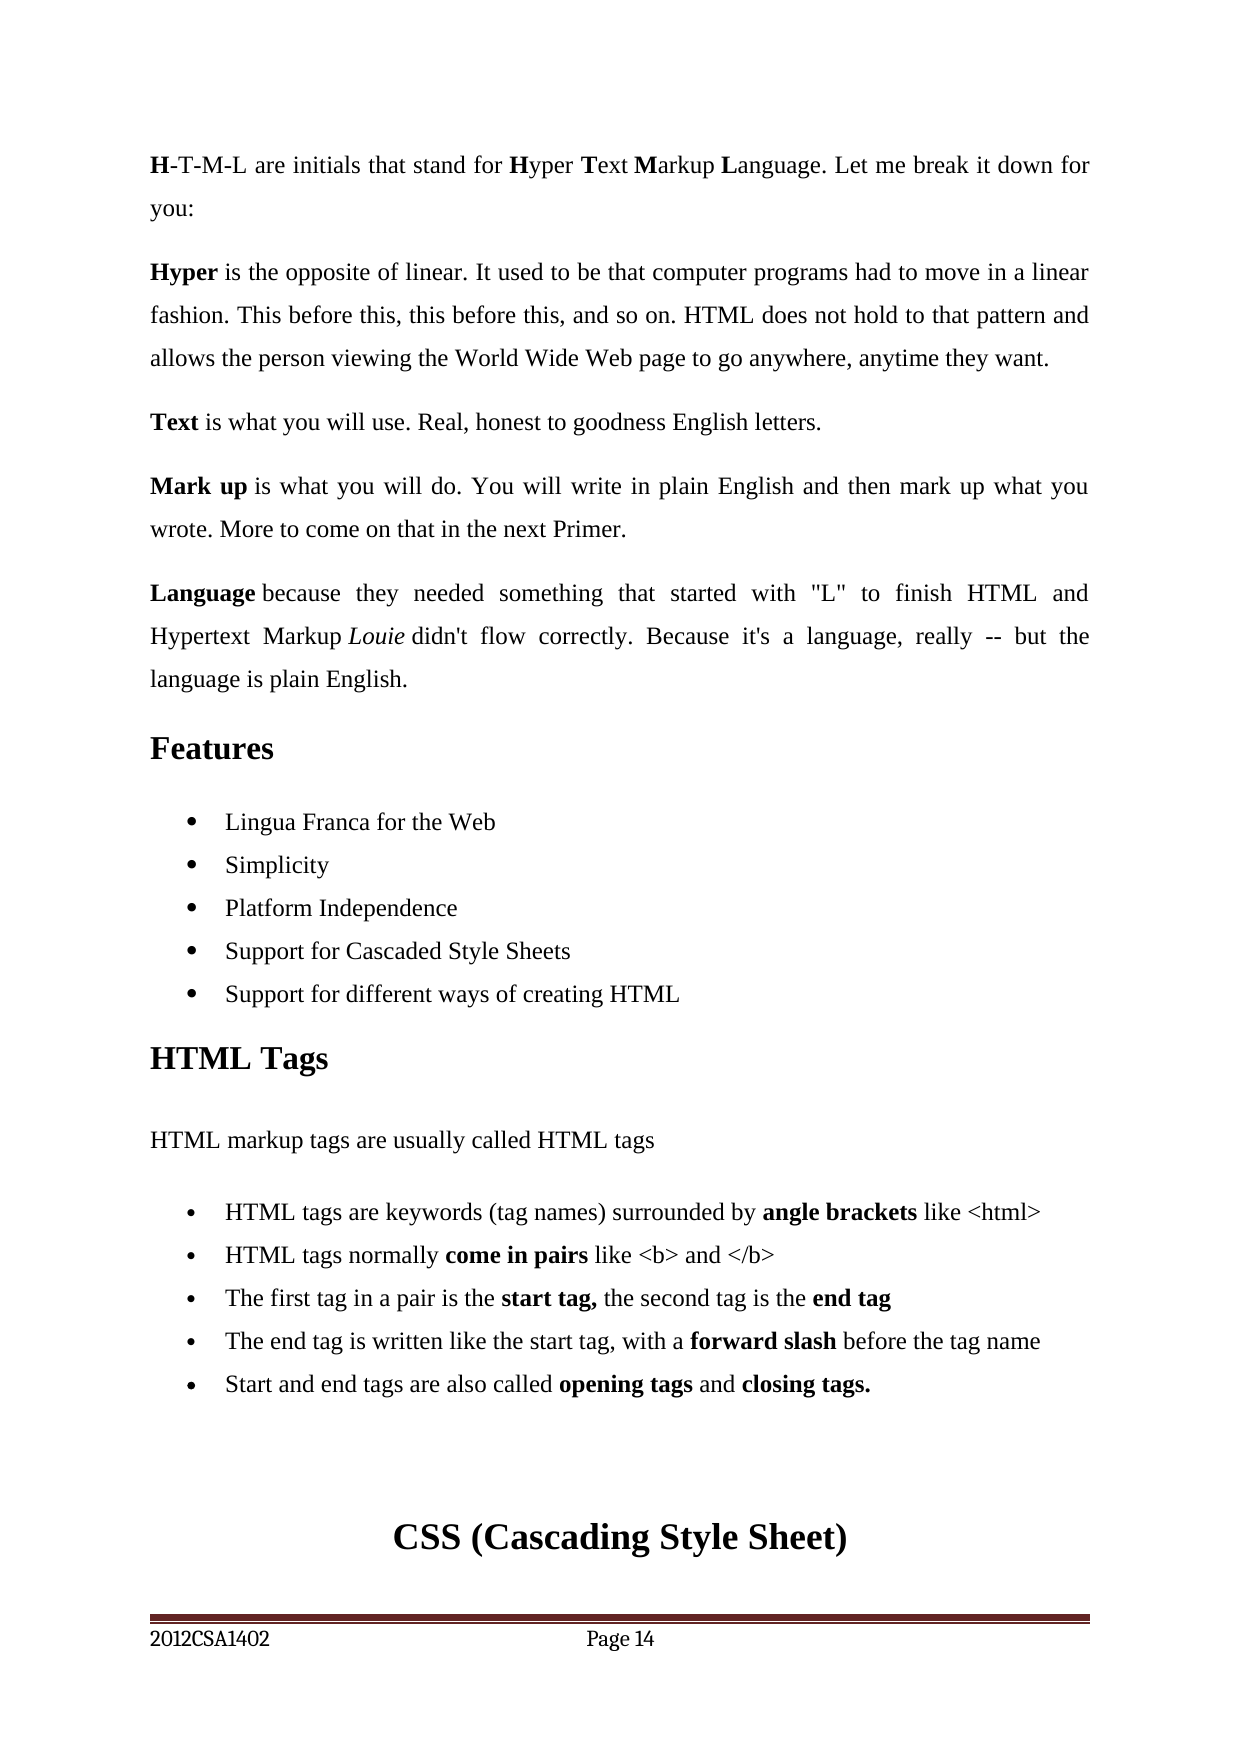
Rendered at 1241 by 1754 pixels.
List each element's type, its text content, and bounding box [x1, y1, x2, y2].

list Start and end tags are also called opening tags and closing tags. [187, 1369, 1090, 1398]
text HTML Tags [150, 1038, 1090, 1076]
text Language because they needed something that started with "L" to finish HTML and Hypertext Markup Louie didn't flow correctly. Because it's a language, really -- but the language is plain English. [150, 578, 1090, 693]
subtitle Support for different ways of creating HTML [187, 979, 1090, 1008]
list HTML tags normally come in pairs like <b> and </b> [187, 1240, 1090, 1269]
list HTML tags are keywords (tag names) surrounded by angle brackets like <html> [187, 1197, 1090, 1226]
text Text is what you will use. Real, honest to goodness English letters. [150, 407, 1090, 436]
text Hyper is the opposite of linear. It used to be that computer programs had to move in a linear fashion. This before this, this before this, and so on. HTML does not hold to that pattern and allows the person viewing the World Wide Web page to go anywhere, anytime they want. [150, 257, 1090, 372]
subtitle Support for Cascaded Style Sheets [187, 936, 1090, 965]
text HTML markup tags are usually called HTML tags [150, 1125, 1090, 1153]
text CSS (Cascading Style Sheet) [150, 1514, 1090, 1557]
subtitle Lingua Franca for the Web [187, 807, 1090, 836]
list The first tag in a pair is the start tag, the second tag is the end tag [187, 1283, 1090, 1312]
text H-T-M-L are initials that stand for Hyper Text Markup Language. Let me break it down for you: [150, 150, 1090, 222]
list The end tag is written like the start tag, with a forward slash before the tag name [187, 1326, 1090, 1355]
subtitle Simplicity [187, 850, 1090, 879]
subtitle Platform Independence [187, 893, 1090, 922]
text Features [150, 728, 1090, 767]
text Mark up is what you will do. You will write in plain English and then mark up what you wrote. More to come on that in the next Primer. [150, 471, 1090, 543]
